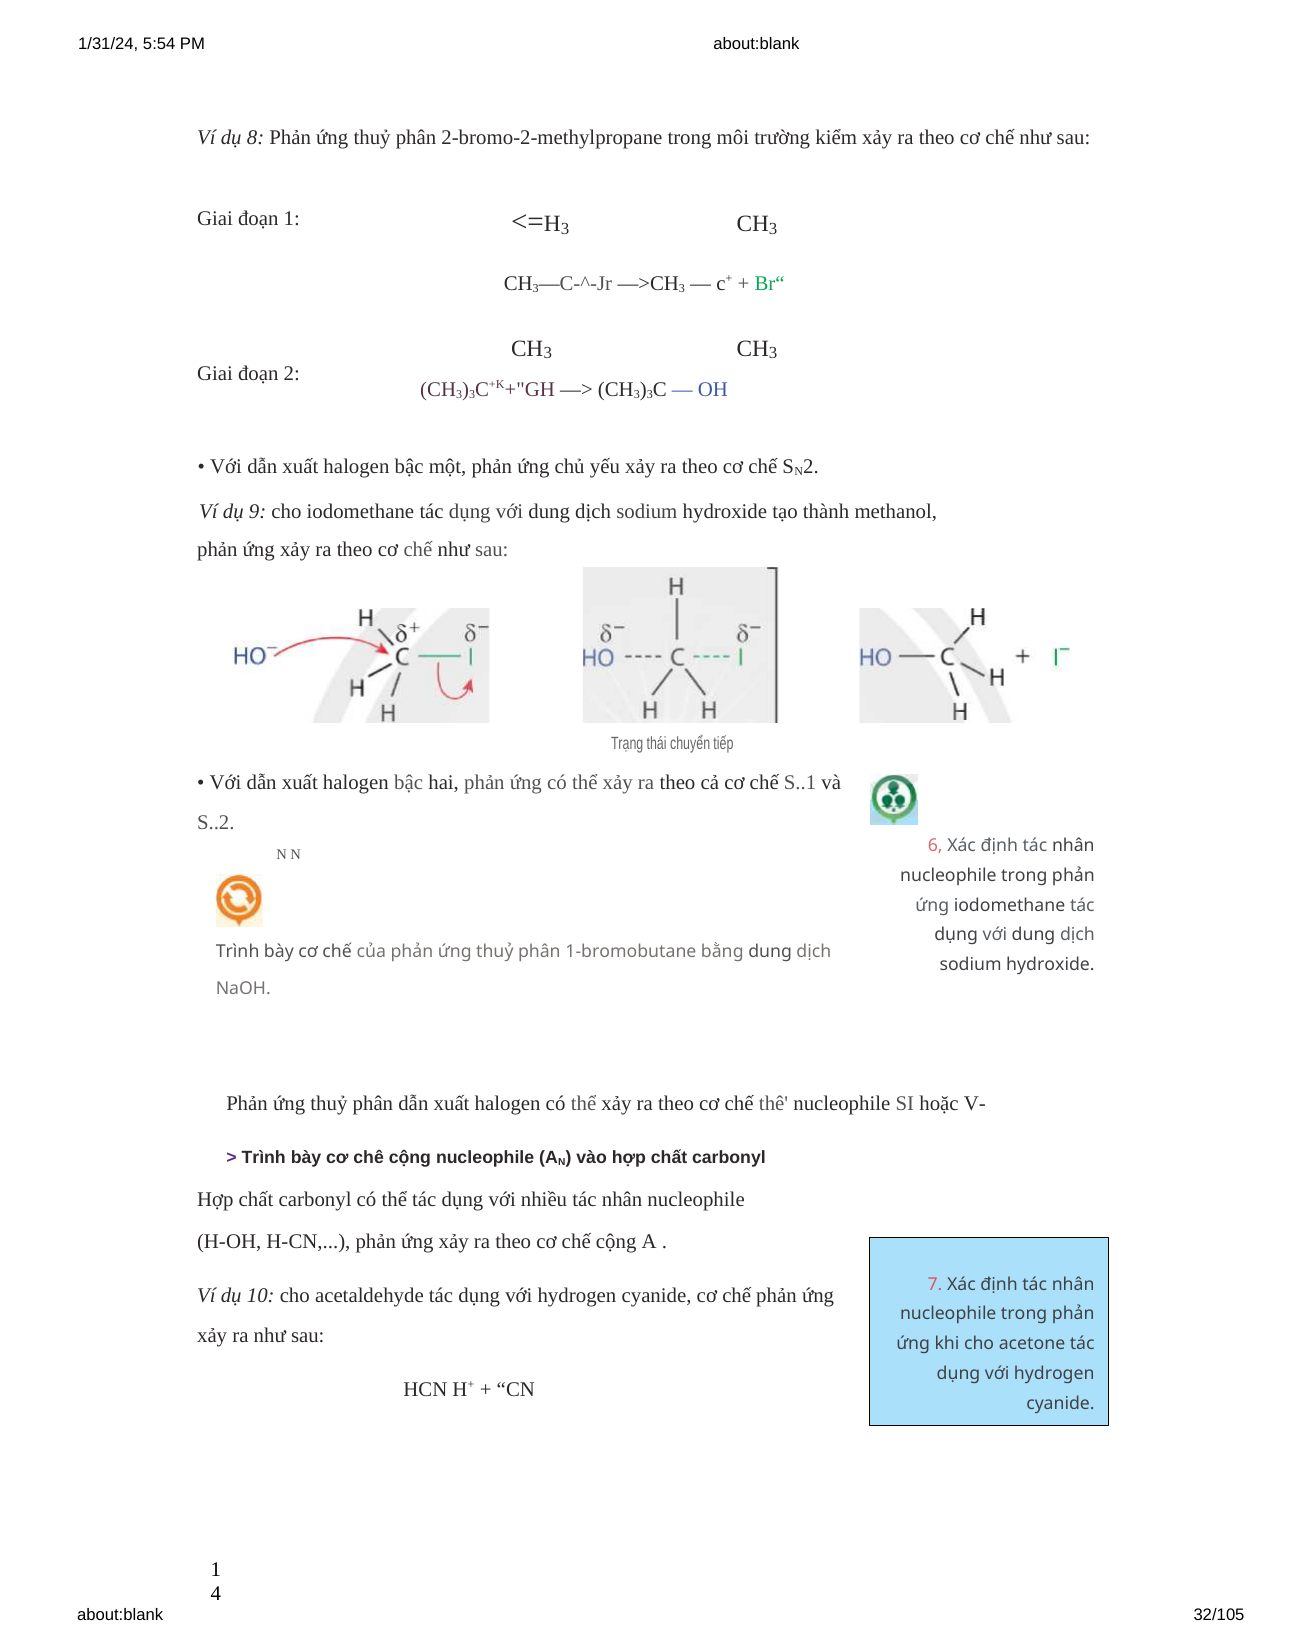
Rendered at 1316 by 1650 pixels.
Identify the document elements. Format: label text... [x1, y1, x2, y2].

text HCN H+ + “CN [403, 1377, 869, 1401]
text (H-OH, H-CN,...), phản ứng xảy ra theo cơ chế cộng A . [197, 1229, 1116, 1253]
picture [870, 774, 918, 825]
picture [215, 874, 263, 927]
text • Với dẫn xuất halogen bậc hai, phản ứng có thể xảy ra theo cả cơ chế S..1 và S..2. [197, 770, 1116, 834]
picture [582, 567, 779, 723]
text N N [197, 849, 1116, 862]
text Ví dụ 10: cho acetaldehyde tác dụng với hydrogen cyanide, cơ chế phản ứng xảy ra như sau: [197, 1283, 869, 1347]
picture [859, 608, 1071, 723]
text Hợp chất carbonyl có thể tác dụng với nhiều tác nhân nucleophile [197, 1186, 1116, 1211]
text Trình bày cơ chế của phản ứng thuỷ phân 1-bromobutane bằng dung dịch NaOH. [216, 939, 1116, 999]
text > Trình bày cơ chê cộng nucleophile (AN) vào hợp chất carbonyl [197, 1147, 1116, 1168]
text Phản ứng thuỷ phân dẫn xuất halogen có thể xảy ra theo cơ chế thê' nucleophile SI hoặc V- [226, 1091, 1116, 1114]
picture [233, 608, 490, 723]
